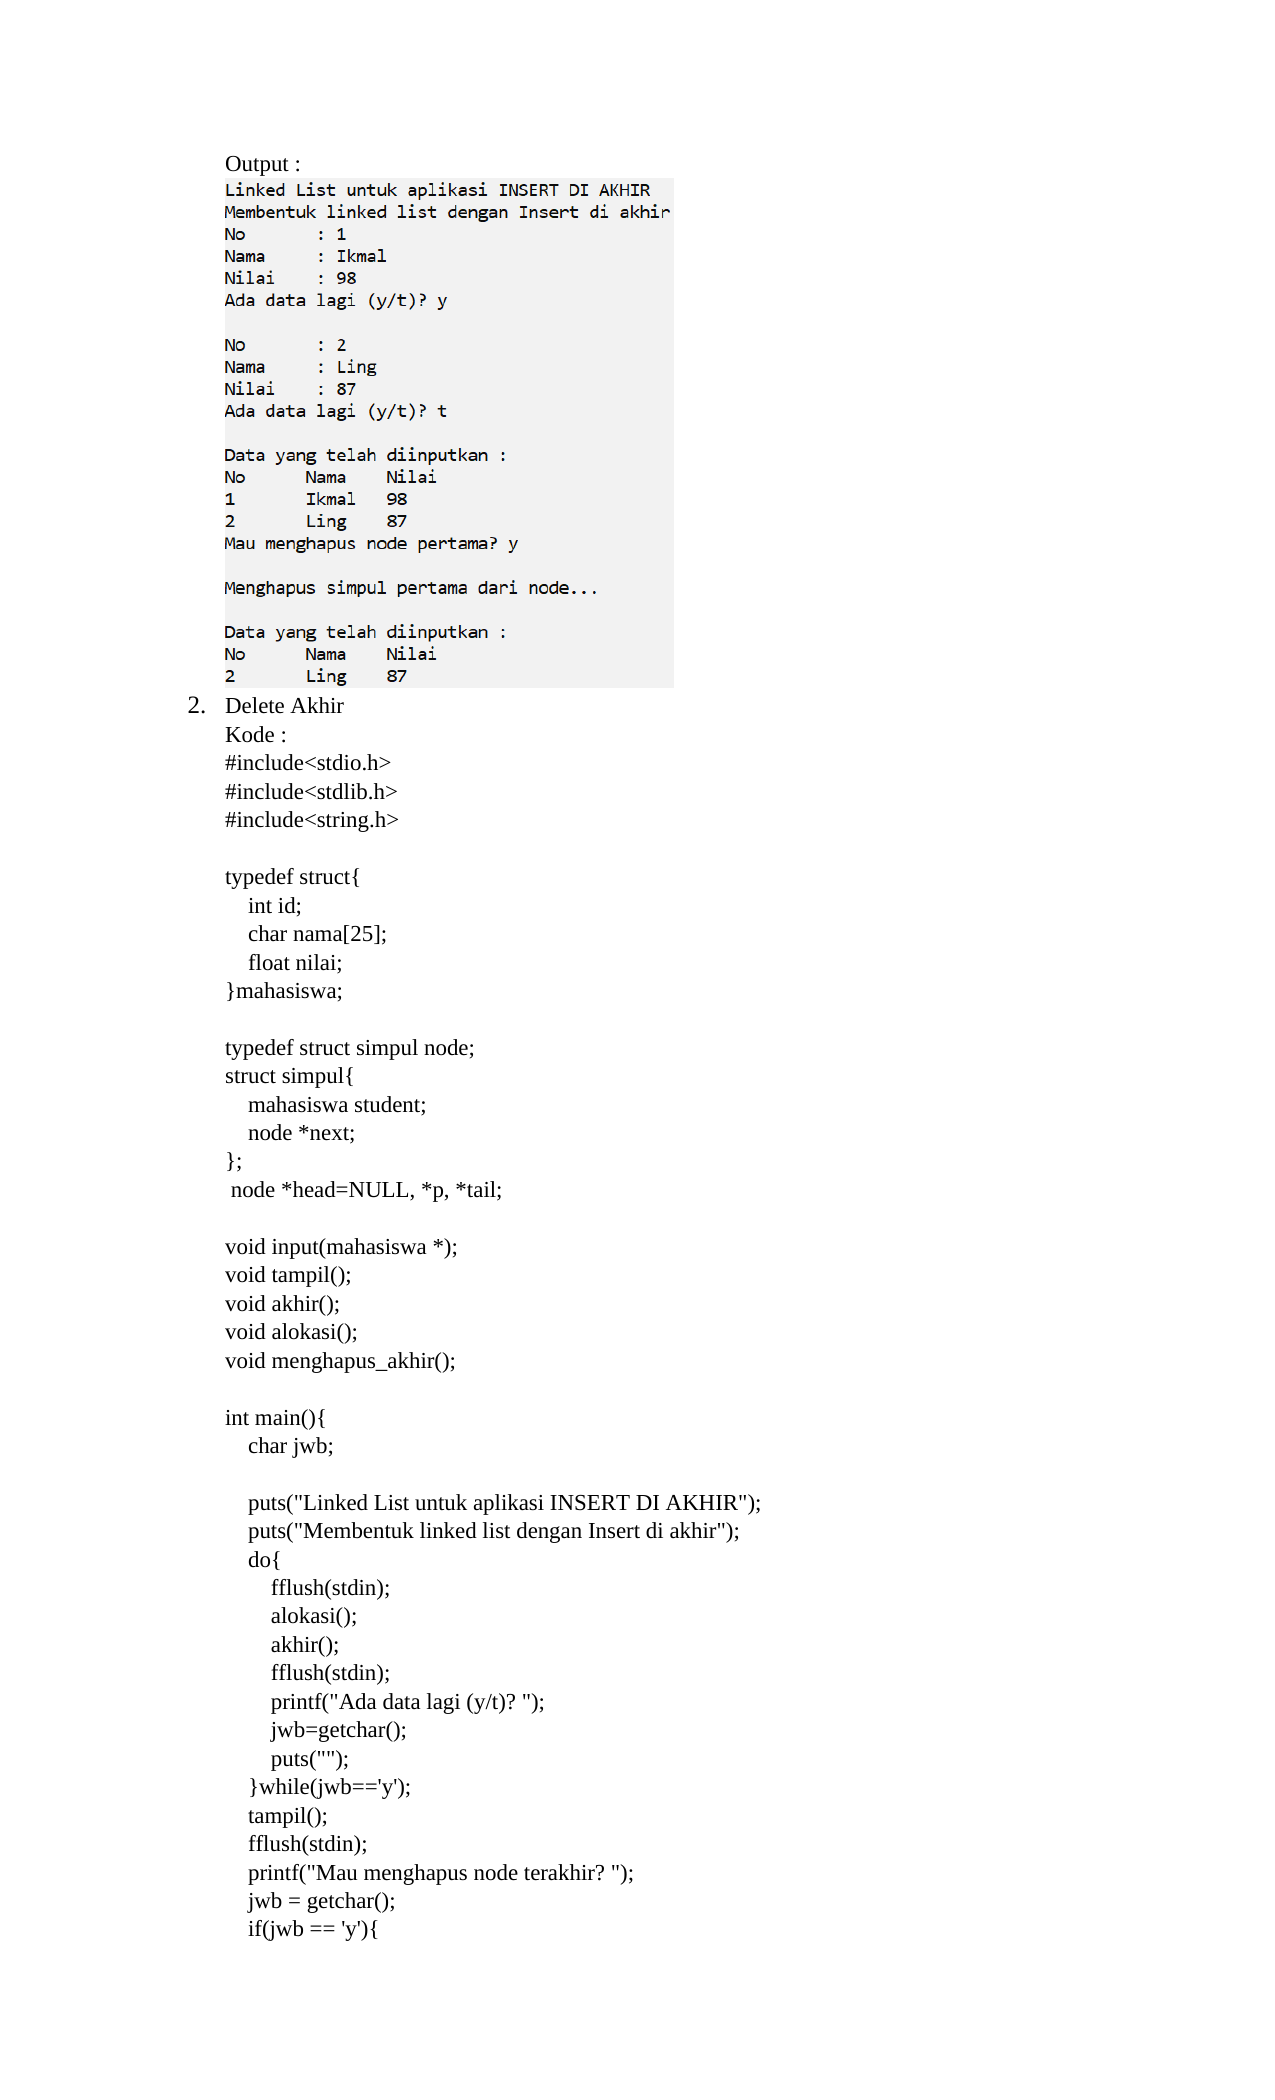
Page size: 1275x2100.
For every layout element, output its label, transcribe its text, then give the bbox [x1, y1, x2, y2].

list }; [225, 1148, 1125, 1174]
list }while(jwb=='y'); [225, 1773, 1125, 1799]
list void alokasi(); [225, 1318, 1125, 1344]
list int main(){ [225, 1403, 1125, 1430]
list do{ [225, 1546, 1125, 1572]
list tampil(); [225, 1802, 1125, 1828]
list #include<stdlib.h> [225, 778, 1125, 804]
list fflush(stdin); [225, 1830, 1125, 1856]
list fflush(stdin); [225, 1659, 1125, 1686]
list typedef struct simpul node; [225, 1034, 1125, 1060]
list Kode : [225, 721, 1125, 747]
list void tampil(); [225, 1261, 1125, 1288]
list void input(mahasiswa *); [225, 1233, 1125, 1259]
list typedef struct{ [225, 863, 1125, 889]
list alokasi(); [225, 1603, 1125, 1629]
list node *next; [225, 1119, 1125, 1146]
list }mahasiswa; [225, 977, 1125, 1003]
list node *head=NULL, *p, *tail; [225, 1176, 1125, 1202]
list Delete Akhir [187, 690, 1125, 719]
list puts(""); [225, 1745, 1125, 1771]
list mahasiswa student; [225, 1091, 1125, 1117]
list struct simpul{ [225, 1062, 1125, 1089]
list void akhir(); [225, 1290, 1125, 1316]
list void menghapus_akhir(); [225, 1347, 1125, 1373]
list char nama[25]; [225, 920, 1125, 946]
list puts("Membentuk linked list dengan Insert di akhir"); [225, 1517, 1125, 1544]
list jwb=getchar(); [225, 1716, 1125, 1743]
list char jwb; [225, 1432, 1125, 1458]
list #include<string.h> [225, 806, 1125, 833]
list jwb = getchar(); [225, 1887, 1125, 1913]
picture [225, 178, 674, 688]
list int id; [225, 892, 1125, 918]
list Output : [225, 150, 1125, 176]
list if(jwb == 'y'){ [225, 1915, 1125, 1942]
list puts("Linked List untuk aplikasi INSERT DI AKHIR"); [225, 1489, 1125, 1515]
list fflush(stdin); [225, 1574, 1125, 1601]
list printf("Ada data lagi (y/t)? "); [225, 1688, 1125, 1714]
list akhir(); [225, 1631, 1125, 1657]
list #include<stdio.h> [225, 749, 1125, 776]
list printf("Mau menghapus node terakhir? "); [225, 1858, 1125, 1885]
list float nilai; [225, 948, 1125, 975]
